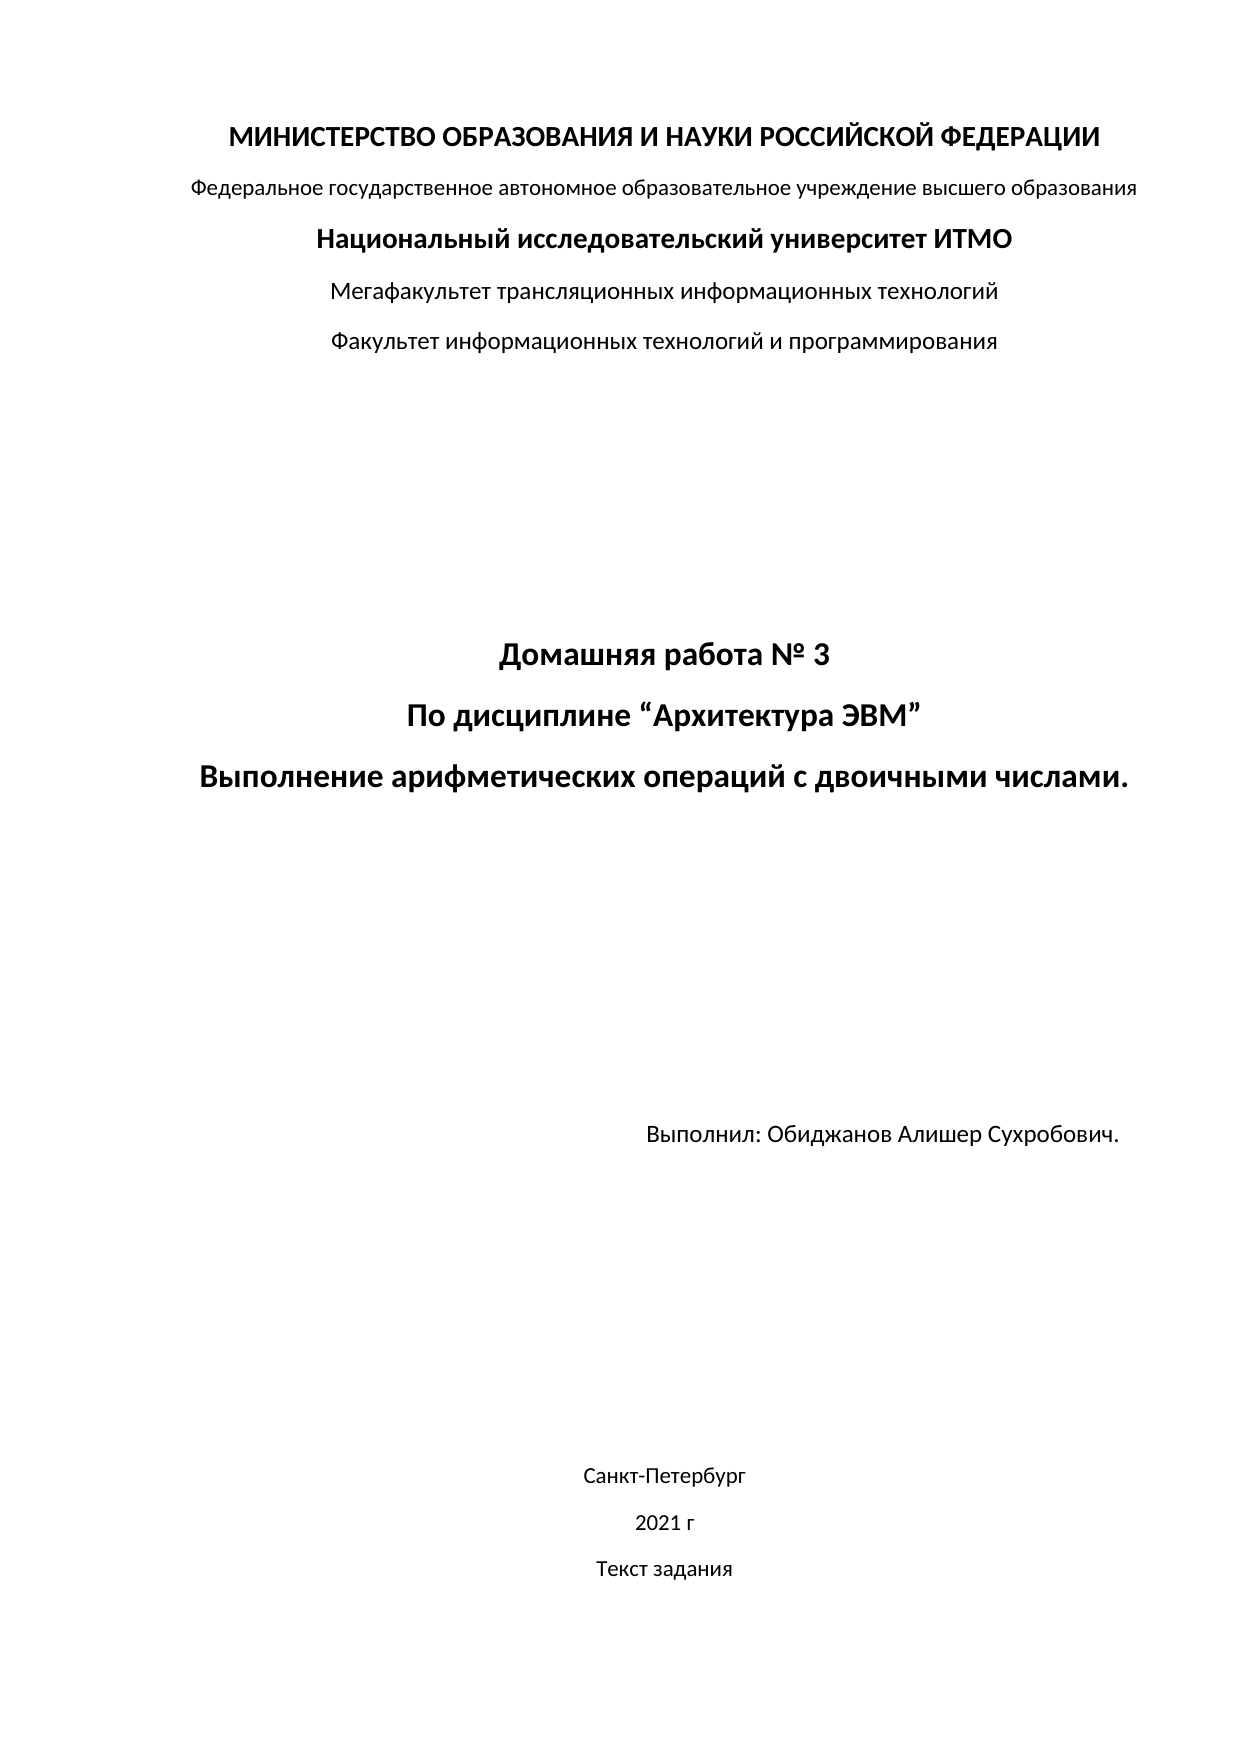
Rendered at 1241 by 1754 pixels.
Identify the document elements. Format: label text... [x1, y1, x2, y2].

text Домашняя работа № 3 [177, 633, 1152, 674]
text Текст задания [177, 1554, 1152, 1583]
text 2021 г [177, 1508, 1152, 1536]
text По дисциплине “Архитектура ЭВМ” [177, 694, 1152, 735]
text Факультет информационных технологий и программирования [177, 325, 1152, 355]
text Выполнение арифметических операций с двоичными числами. [177, 754, 1152, 795]
text Санкт-Петербург [177, 1461, 1152, 1489]
text Выполнил: Обиджанов Алишер Сухробович. [177, 1118, 1152, 1149]
text Федеральное государственное автономное образовательное учреждение высшего образования [177, 173, 1152, 201]
text Национальный исследовательский университет ИТМО [177, 220, 1152, 256]
text МИНИСТЕРСТВО ОБРАЗОВАНИЯ И НАУКИ РОССИЙСКОЙ ФЕДЕРАЦИИ [177, 118, 1152, 154]
text Мегафакультет трансляционных информационных технологий [177, 275, 1152, 306]
